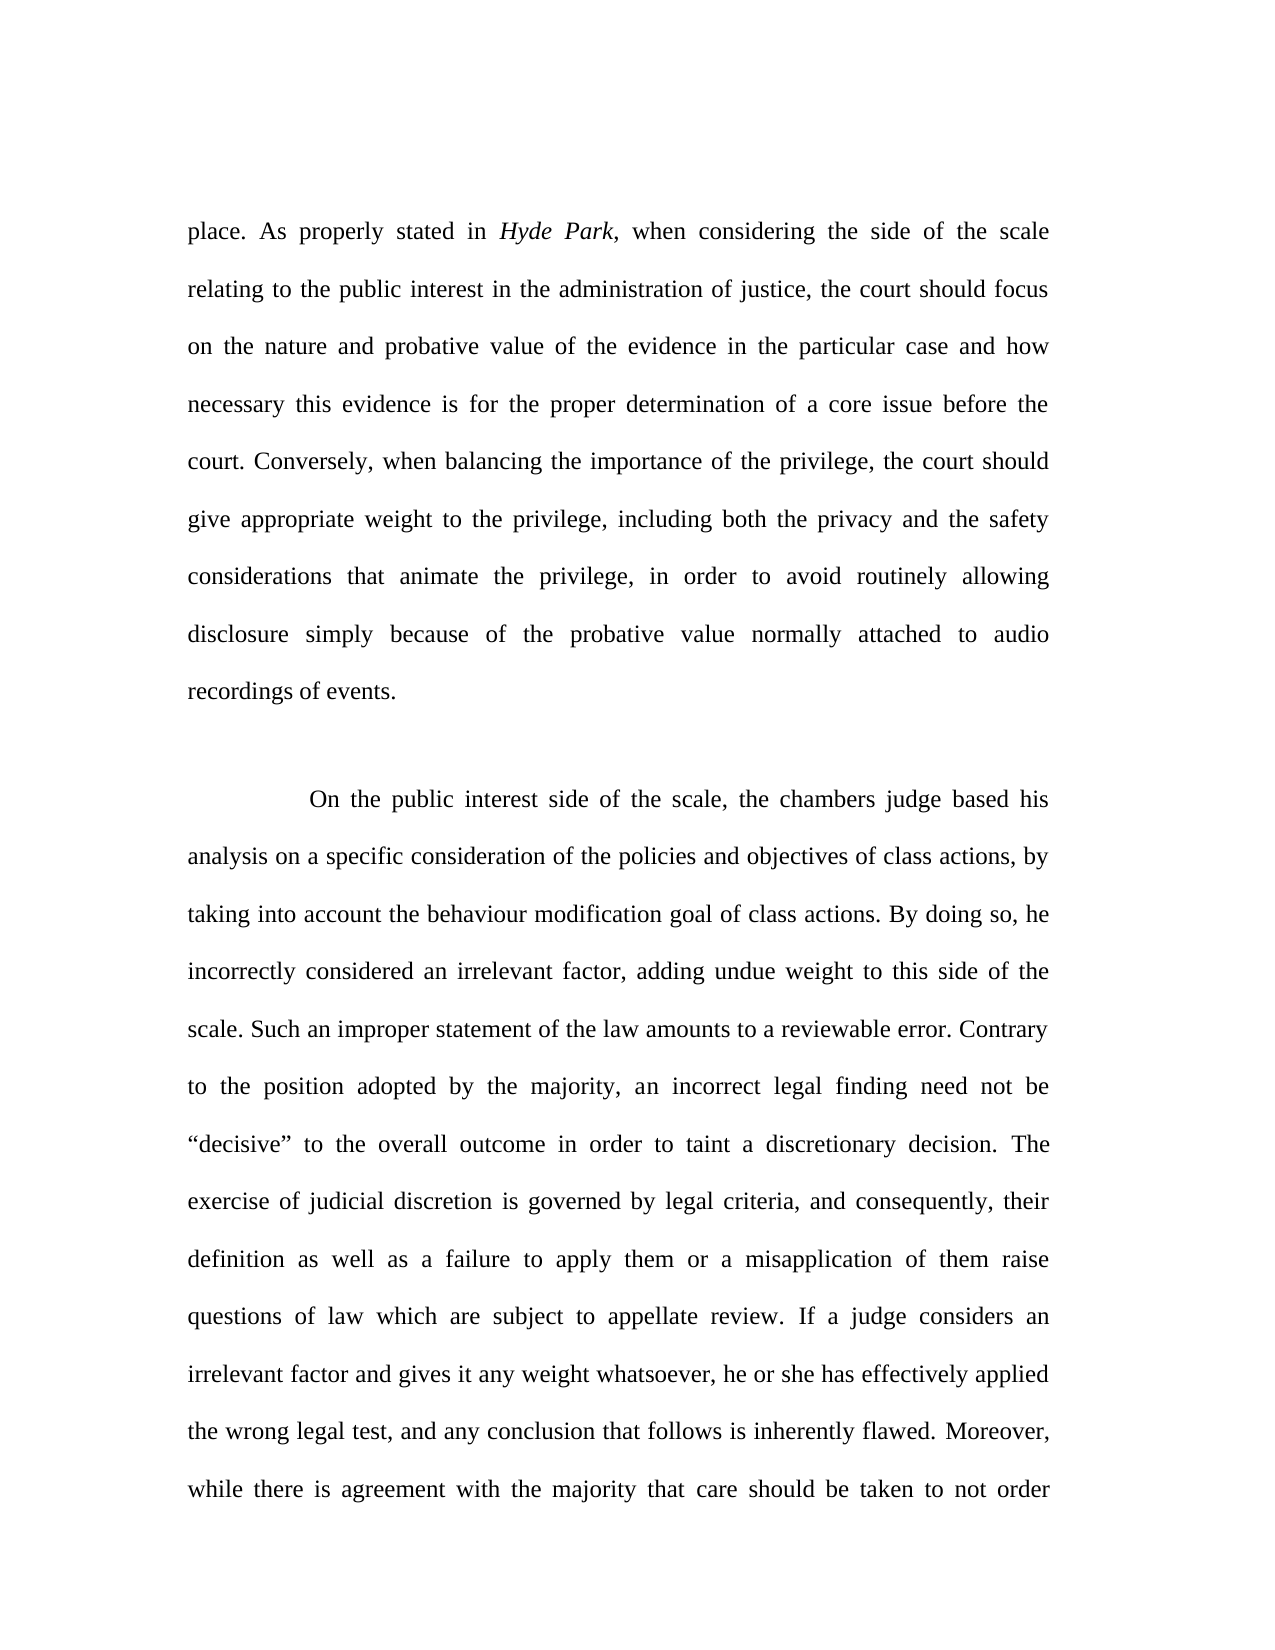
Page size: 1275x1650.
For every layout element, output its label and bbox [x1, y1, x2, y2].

text [187, 784, 1050, 1503]
text [187, 216, 1050, 705]
